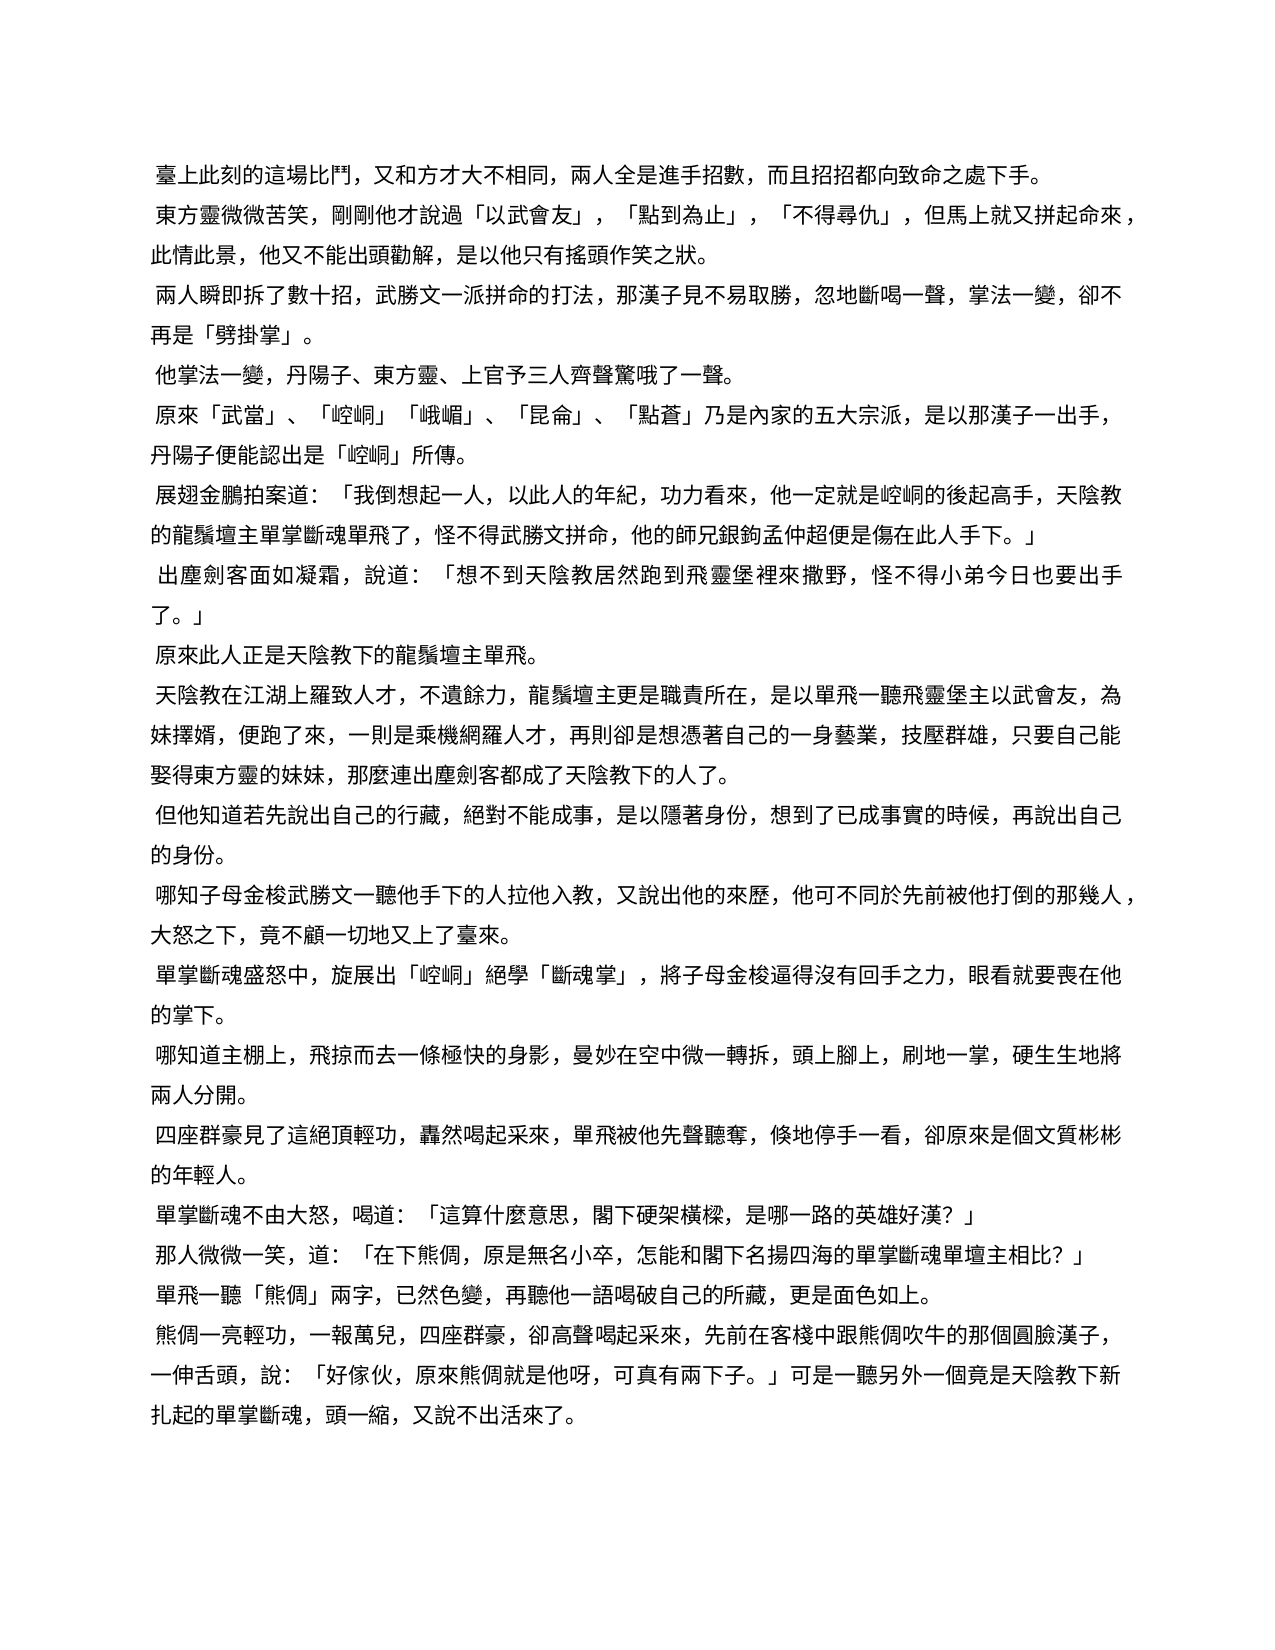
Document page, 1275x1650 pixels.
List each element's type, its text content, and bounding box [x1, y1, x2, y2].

text 四座群豪見了這絕頂輕功，轟然喝起采來，單飛被他先聲聽奪，倏地停手一看，卻原來是個文質彬彬的年輕人。 [150, 1110, 1125, 1190]
text 單掌斷魂盛怒中，旋展出「崆峒」絕學「斷魂掌」，將子母金梭逼得沒有回手之力，眼看就要喪在他的掌下。 [150, 950, 1125, 1030]
text 他掌法一變，丹陽子、東方靈、上官予三人齊聲驚哦了一聲。 [150, 350, 1125, 390]
text 原來此人正是天陰教下的龍鬚壇主單飛。 [150, 630, 1125, 670]
text 單飛一聽「熊倜」兩字，已然色變，再聽他一語喝破自己的所藏，更是面色如上。 [150, 1270, 1125, 1310]
text 天陰教在江湖上羅致人才，不遺餘力，龍鬚壇主更是職責所在，是以單飛一聽飛靈堡主以武會友，為妹擇婿，便跑了來，一則是乘機網羅人才，再則卻是想憑著自己的一身藝業，技壓群雄，只要自己能娶得東方靈的妹妹，那麼連出塵劍客都成了天陰教下的人了。 [150, 670, 1125, 790]
text 出塵劍客面如凝霜，說道：「想不到天陰教居然跑到飛靈堡裡來撒野，怪不得小弟今日也要出手了。」 [150, 550, 1125, 630]
text 熊倜一亮輕功，一報萬兒，四座群豪，卻高聲喝起采來，先前在客棧中跟熊倜吹牛的那個圓臉漢子，一伸舌頭，說：「好傢伙，原來熊倜就是他呀，可真有兩下子。」可是一聽另外一個竟是天陰教下新扎起的單掌斷魂，頭一縮，又說不出活來了。 [150, 1310, 1125, 1430]
text 展翅金鵬拍案道：「我倒想起一人，以此人的年紀，功力看來，他一定就是崆峒的後起高手，天陰教的龍鬚壇主單掌斷魂單飛了，怪不得武勝文拼命，他的師兄銀鉤孟仲超便是傷在此人手下。」 [150, 470, 1125, 550]
text 單掌斷魂不由大怒，喝道：「這算什麼意思，閣下硬架橫樑，是哪一路的英雄好漢？」 [150, 1190, 1125, 1230]
text 那人微微一笑，道：「在下熊倜，原是無名小卒，怎能和閣下名揚四海的單掌斷魂單壇主相比？」 [150, 1230, 1125, 1270]
text 臺上此刻的這場比鬥，又和方才大不相同，兩人全是進手招數，而且招招都向致命之處下手。 [150, 150, 1125, 190]
text 兩人瞬即拆了數十招，武勝文一派拼命的打法，那漢子見不易取勝，忽地斷喝一聲，掌法一變，卻不再是「劈掛掌」。 [150, 270, 1125, 350]
text 但他知道若先說出自己的行藏，絕對不能成事，是以隱著身份，想到了已成事實的時候，再說出自己的身份。 [150, 790, 1125, 870]
text 原來「武當」、「崆峒」「峨嵋」、「昆侖」、「點蒼」乃是內家的五大宗派，是以那漢子一出手，丹陽子便能認出是「崆峒」所傳。 [150, 390, 1125, 470]
text 哪知子母金梭武勝文一聽他手下的人拉他入教，又說出他的來歷，他可不同於先前被他打倒的那幾人，大怒之下，竟不顧一切地又上了臺來。 [150, 870, 1125, 950]
text 東方靈微微苦笑，剛剛他才說過「以武會友」，「點到為止」，「不得尋仇」，但馬上就又拼起命來，此情此景，他又不能出頭勸解，是以他只有搖頭作笑之狀。 [150, 190, 1125, 270]
text 哪知道主棚上，飛掠而去一條極快的身影，曼妙在空中微一轉拆，頭上腳上，刷地一掌，硬生生地將兩人分開。 [150, 1030, 1125, 1110]
